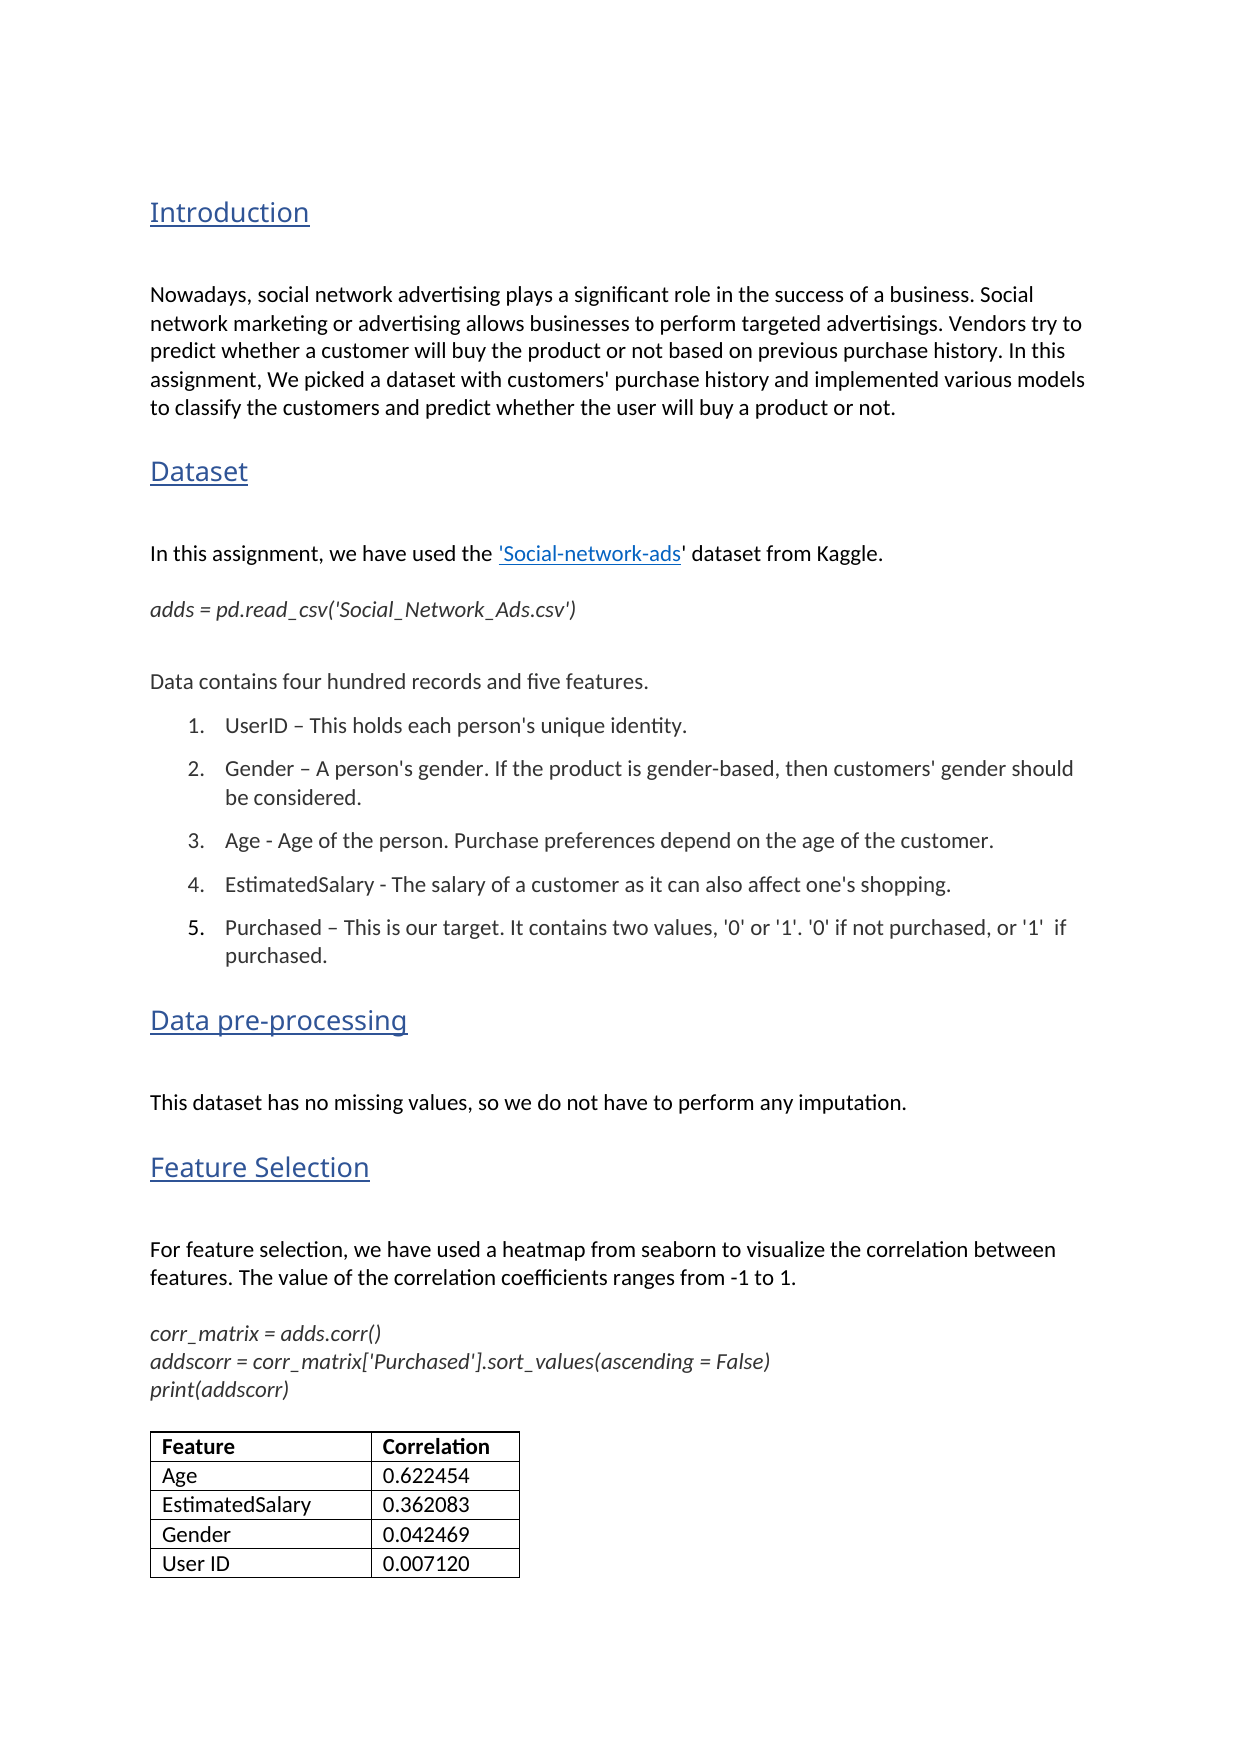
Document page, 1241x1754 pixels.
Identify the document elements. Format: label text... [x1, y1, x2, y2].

text Nowadays, social network advertising plays a significant role in the success of a business. Social network marketing or advertising allows businesses to perform targeted advertisings. Vendors try to predict whether a customer will buy the product or not based on previous purchase history. In this assignment, We picked a dataset with customers' purchase history and implemented various models to classify the customers and predict whether the user will buy a product or not. [150, 281, 1090, 421]
subtitle Data pre-processing [150, 1002, 1090, 1039]
table_header Feature [151, 1433, 371, 1461]
text In this assignment, we have used the 'Social-network-ads' dataset from Kaggle. [150, 539, 1090, 568]
table_cell Gender [151, 1520, 371, 1548]
text Data contains four hundred records and five features. [150, 667, 1090, 695]
table_cell 0.042469 [372, 1520, 519, 1548]
table_cell EstimatedSalary [151, 1491, 371, 1519]
table_cell 0.362083 [372, 1491, 519, 1519]
list EstimatedSalary - The salary of a customer as it can also affect one's shopping. [187, 870, 1090, 898]
table_cell User ID [151, 1549, 371, 1577]
text corr_matrix = adds.corr() [150, 1319, 1090, 1347]
text addscorr = corr_matrix['Purchased'].sort_values(ascending = False) [150, 1347, 1090, 1375]
subtitle Dataset [150, 453, 1090, 490]
text print(addscorr) [150, 1375, 1090, 1403]
list Purchased – This is our target. It contains two values, '0' or '1'. '0' if not purchased, or '1' if purchased. [187, 913, 1090, 969]
table_cell 0.622454 [372, 1462, 519, 1489]
subtitle Feature Selection [150, 1149, 1090, 1186]
text This dataset has no missing values, so we do not have to perform any imputation. [150, 1088, 1090, 1116]
table_header Correlation [372, 1433, 519, 1461]
text adds = pd.read_csv('Social_Network_Ads.csv') [150, 596, 1090, 624]
subtitle Introduction [150, 194, 1090, 231]
list UserID – This holds each person's unique identity. [187, 711, 1090, 739]
list Gender – A person's gender. If the product is gender-based, then customers' gender should be considered. [187, 754, 1090, 811]
table_cell Age [151, 1462, 371, 1489]
text For feature selection, we have used a heatmap from seaborn to visualize the correlation between features. The value of the correlation coefficients ranges from -1 to 1. [150, 1235, 1090, 1291]
table_cell 0.007120 [372, 1549, 519, 1577]
list Age - Age of the person. Purchase preferences depend on the age of the customer. [187, 826, 1090, 854]
